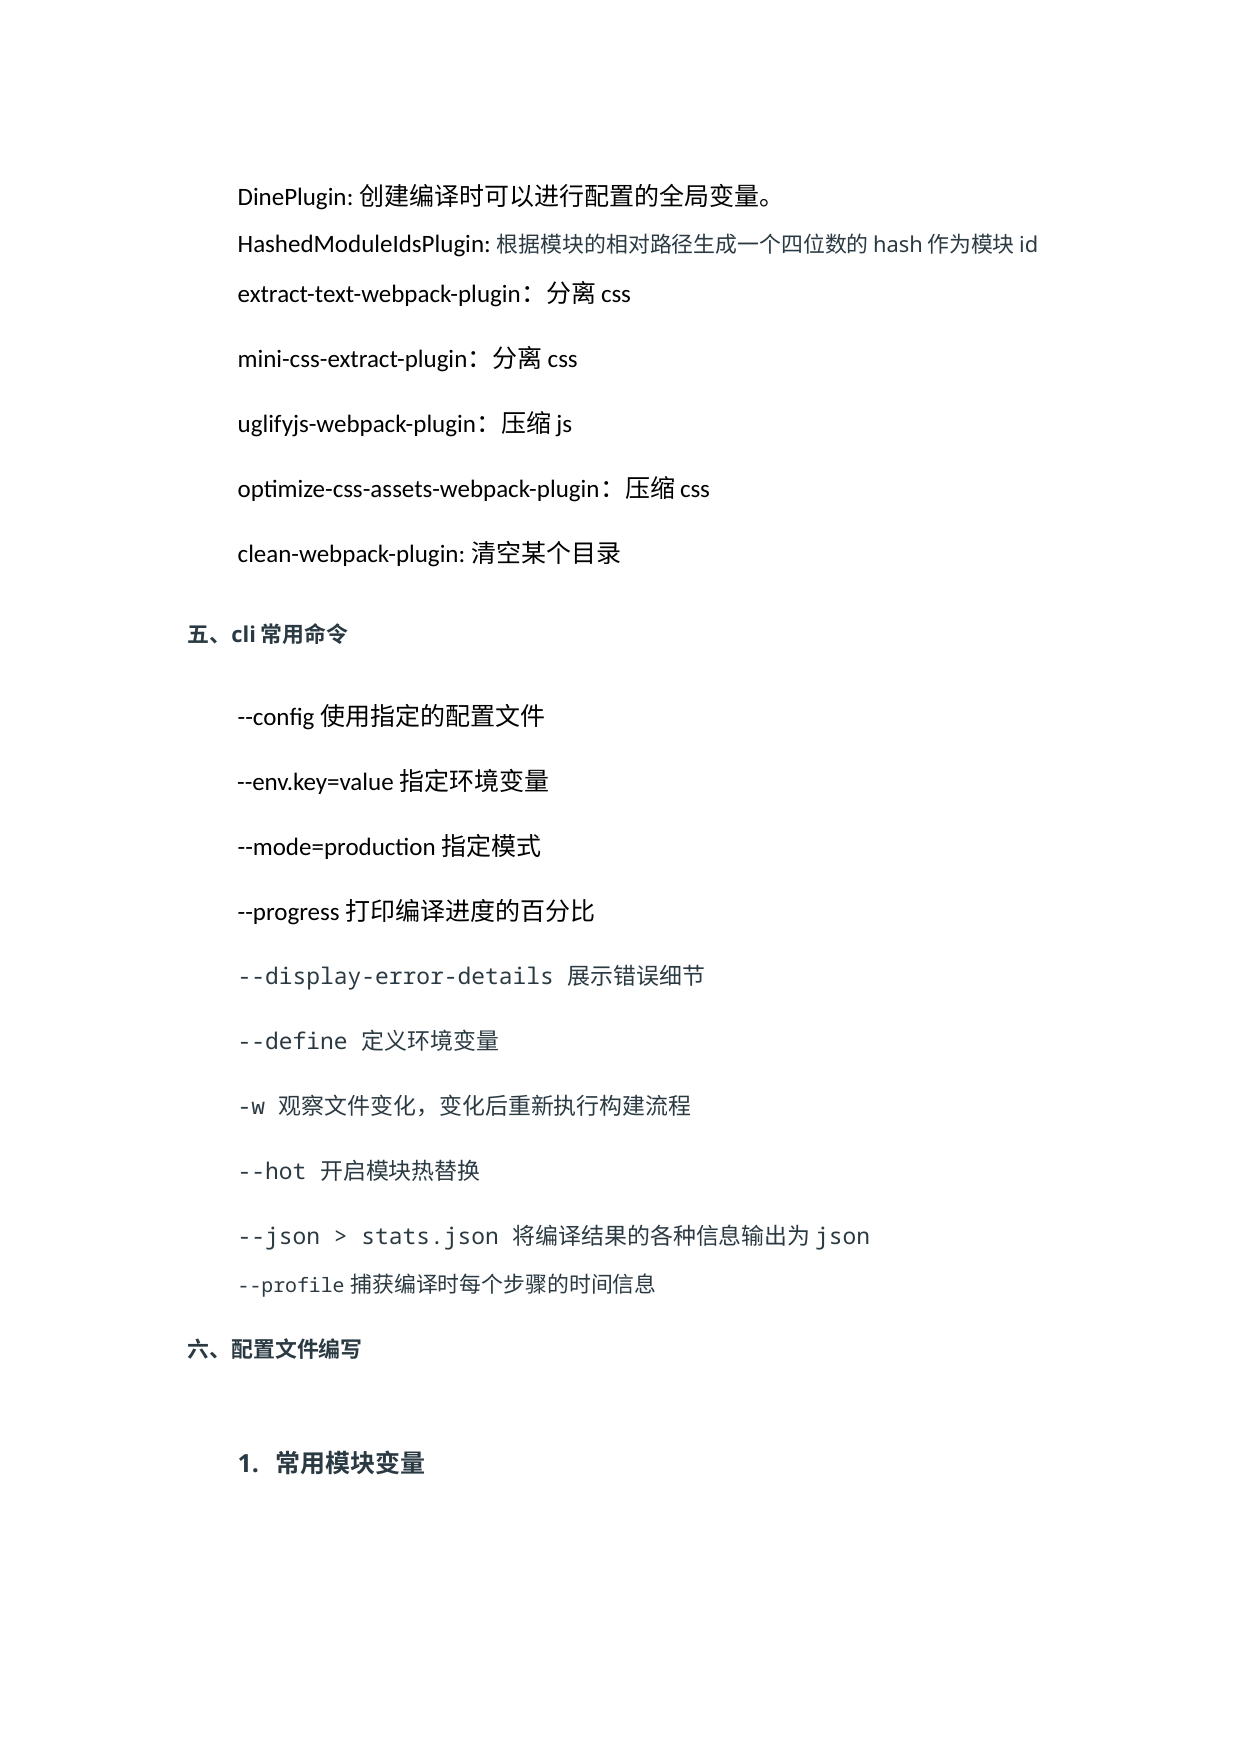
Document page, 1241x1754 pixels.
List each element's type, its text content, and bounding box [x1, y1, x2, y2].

list 六、配置文件编写 [187, 1332, 1053, 1364]
list 常用模块变量 [237, 1429, 1053, 1494]
list --display-error-details 展示错误细节 [237, 942, 1053, 1007]
list --profile 捕获编译时每个步骤的时间信息 [237, 1267, 1053, 1299]
list --hot 开启模块热替换 [237, 1137, 1053, 1202]
list clean-webpack-plugin: 清空某个目录 [237, 519, 1053, 584]
list HashedModuleIdsPlugin: 根据模块的相对路径生成一个四位数的hash作为模块id [237, 227, 1053, 259]
list --progress 打印编译进度的百分比 [237, 877, 1053, 942]
list --config 使用指定的配置文件 [237, 682, 1053, 747]
list uglifyjs-webpack-plugin：压缩js [237, 389, 1053, 454]
text --env.key=value 指定环境变量 [187, 747, 1053, 812]
list mini-css-extract-plugin：分离css [237, 324, 1053, 389]
list -w 观察文件变化，变化后重新执行构建流程 [237, 1072, 1053, 1137]
list optimize-css-assets-webpack-plugin：压缩css [237, 454, 1053, 519]
list --define 定义环境变量 [237, 1007, 1053, 1072]
list extract-text-webpack-plugin：分离css [237, 259, 1053, 324]
list --mode=production 指定模式 [237, 812, 1053, 877]
list 五、cli常用命令 [187, 617, 1053, 649]
list --json > stats.json 将编译结果的各种信息输出为json [237, 1202, 1053, 1267]
list DinePlugin: 创建编译时可以进行配置的全局变量。 [237, 162, 1053, 227]
